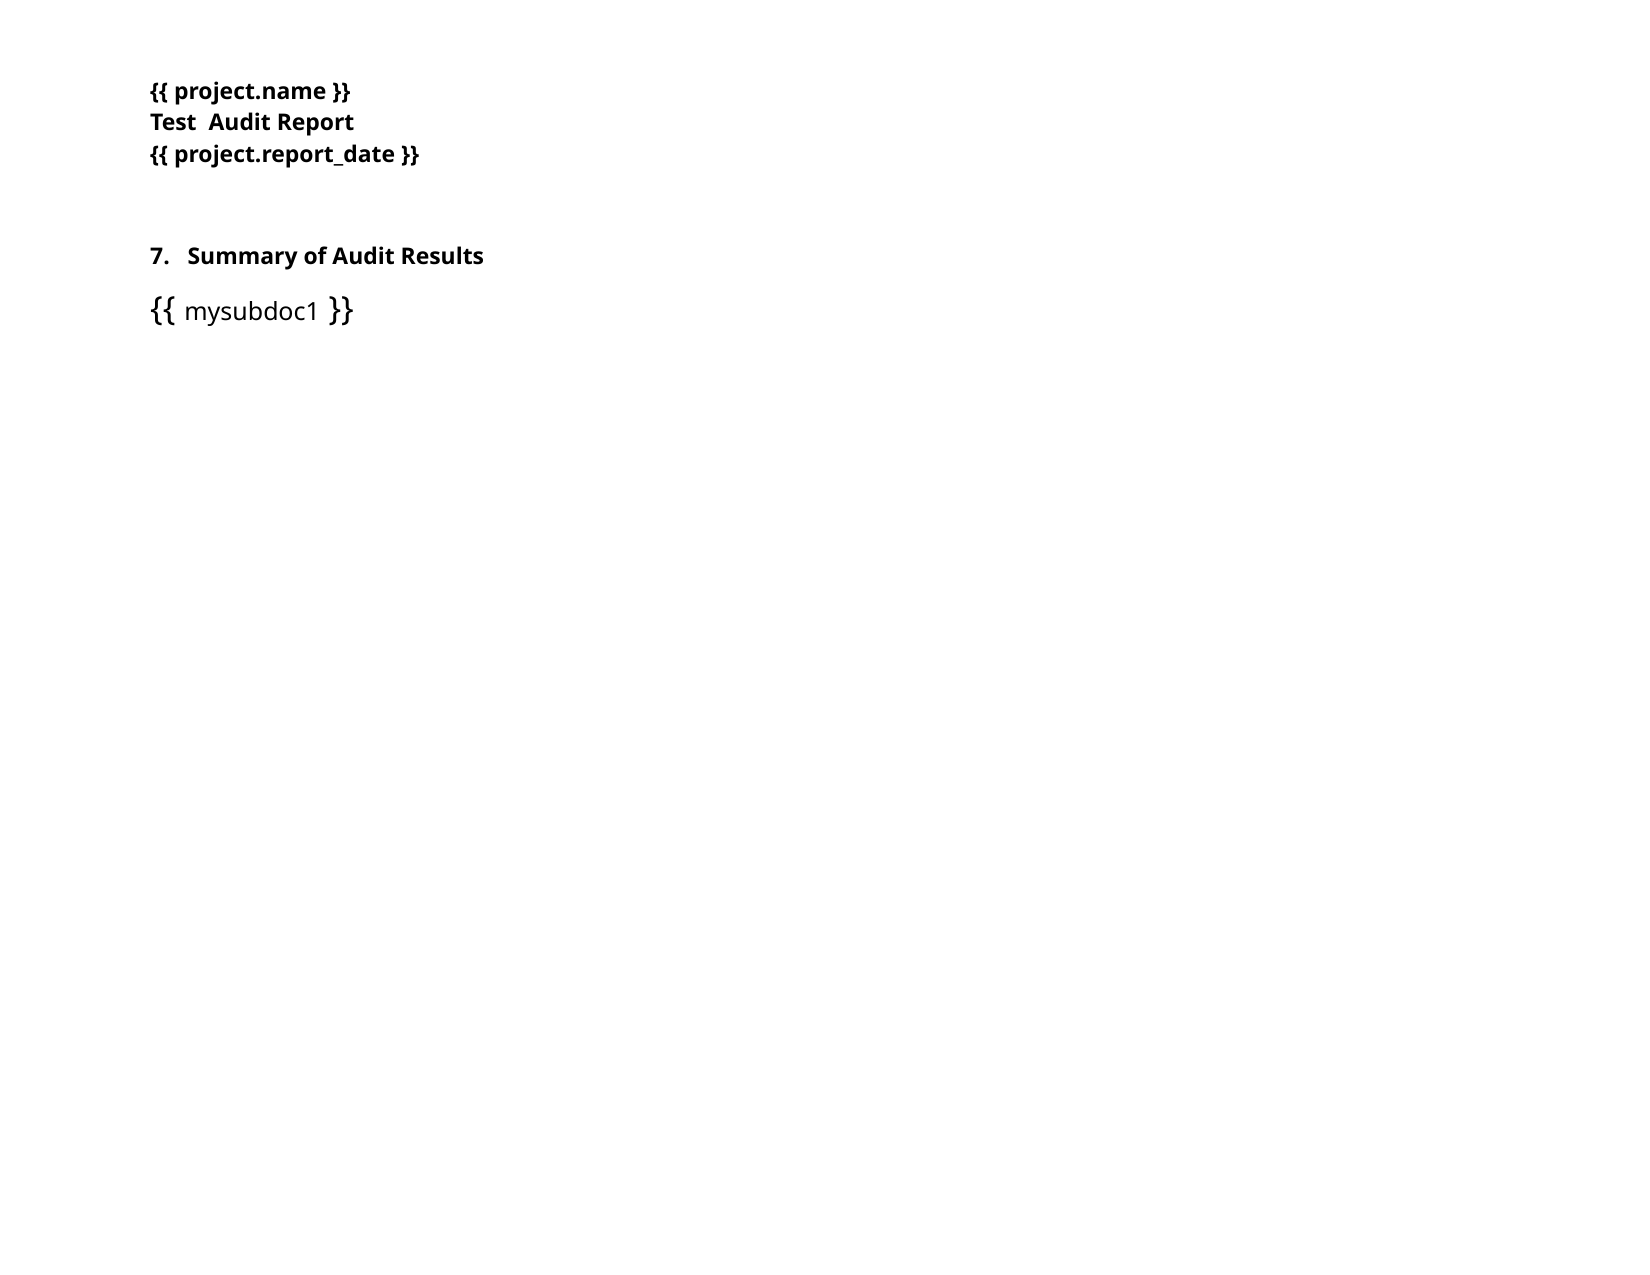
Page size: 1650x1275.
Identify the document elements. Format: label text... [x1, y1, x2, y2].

text {{ mysubdoc1 }} [150, 284, 1500, 330]
subtitle Summary of Audit Results [150, 240, 1500, 272]
